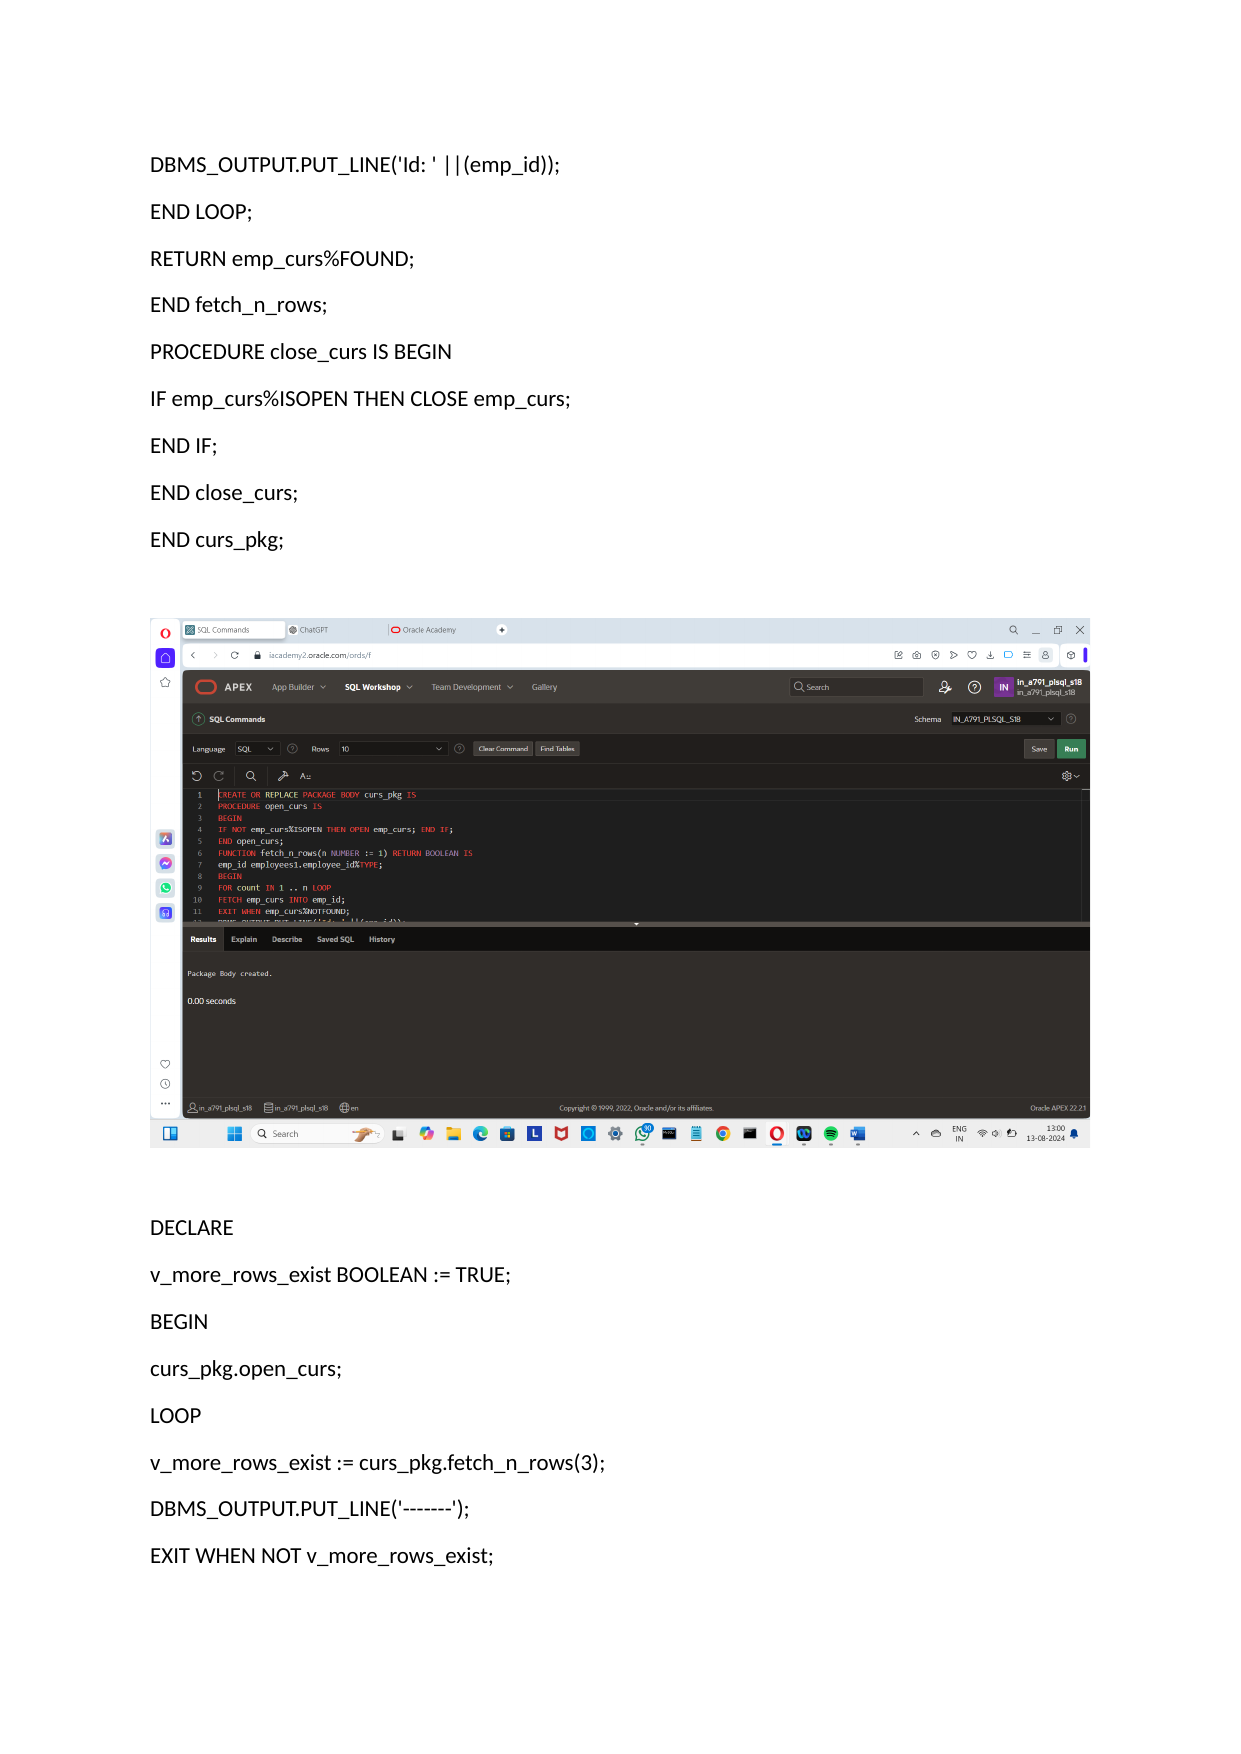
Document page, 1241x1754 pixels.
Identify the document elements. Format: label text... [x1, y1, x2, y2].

text END IF; [150, 431, 1090, 459]
text PROCEDURE close_curs IS BEGIN [150, 337, 1090, 366]
text END fetch_n_rows; [150, 291, 1090, 319]
text DBMS_OUTPUT.PUT_LINE('Id: ' ||(emp_id)); [150, 150, 1090, 178]
text END LOOP; [150, 197, 1090, 225]
text DBMS_OUTPUT.PUT_LINE('-------'); [150, 1494, 1090, 1523]
text LOOP [150, 1401, 1090, 1429]
text IF emp_curs%ISOPEN THEN CLOSE emp_curs; [150, 384, 1090, 412]
text v_more_rows_exist BOOLEAN := TRUE; [150, 1260, 1090, 1288]
text END close_curs; [150, 478, 1090, 506]
text RETURN emp_curs%FOUND; [150, 244, 1090, 272]
text DECLARE [150, 1213, 1090, 1241]
picture [150, 618, 1091, 1148]
text curs_pkg.open_curs; [150, 1354, 1090, 1382]
text END curs_pkg; [150, 525, 1090, 553]
text EXIT WHEN NOT v_more_rows_exist; [150, 1541, 1090, 1569]
text v_more_rows_exist := curs_pkg.fetch_n_rows(3); [150, 1448, 1090, 1476]
text BEGIN [150, 1307, 1090, 1335]
